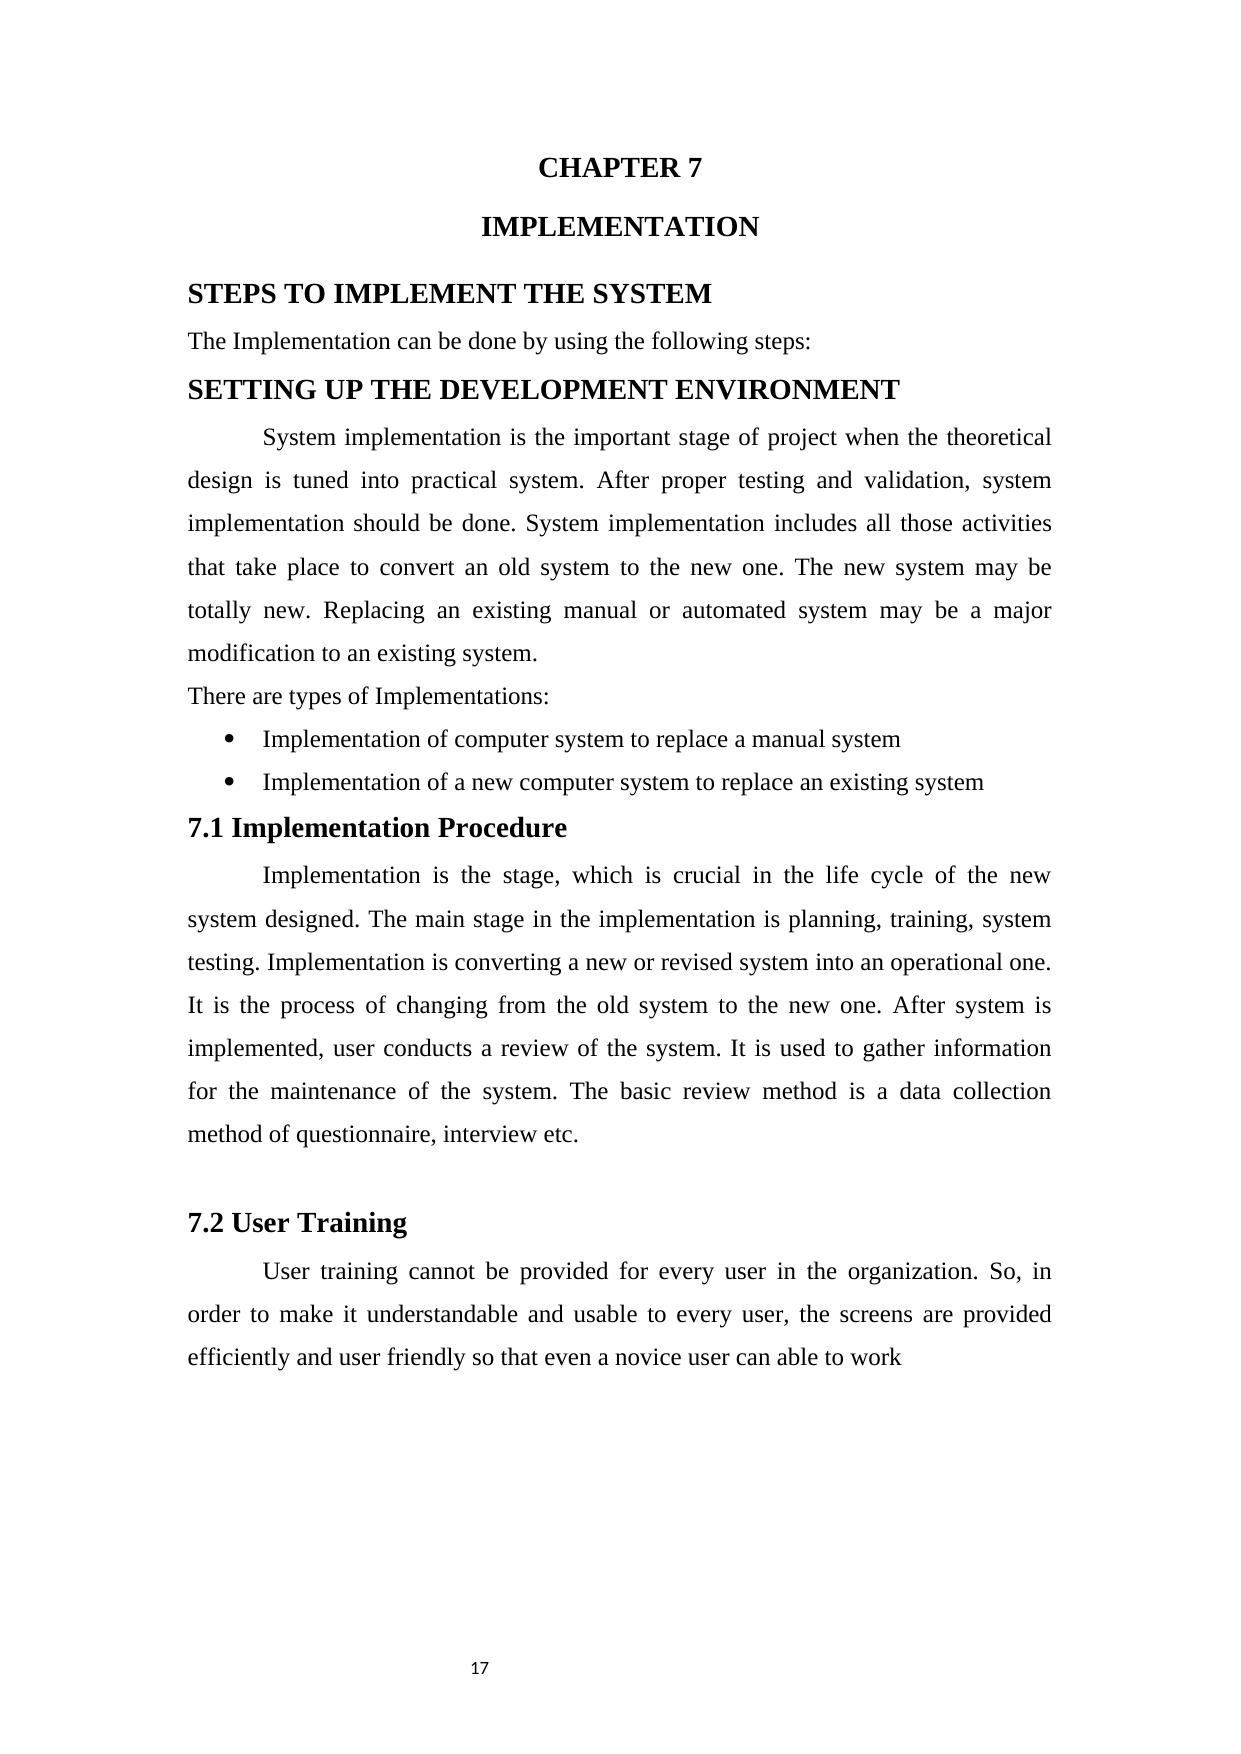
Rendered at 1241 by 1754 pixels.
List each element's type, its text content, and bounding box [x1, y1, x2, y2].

text Implementation is the stage, which is crucial in the life cycle of the new system designed. The main stage in the implementation is planning, training, system testing. Implementation is converting a new or revised system into an operational one. It is the process of changing from the old system to the new one. After system is implemented, user conducts a review of the system. It is used to gather information for the maintenance of the system. The basic review method is a data collection method of questionnaire, interview etc. [187, 861, 1053, 1148]
text 7.1 Implementation Procedure [187, 810, 1053, 844]
text There are types of Implementations: [187, 681, 1053, 710]
list Implementation of computer system to replace a manual system [225, 724, 1053, 753]
text The Implementation can be done by using the following steps: [187, 326, 1053, 355]
text 7.2 User Training [187, 1206, 1053, 1239]
list Implementation of a new computer system to replace an existing system [225, 767, 1053, 796]
text SETTING UP THE DEVELOPMENT ENVIRONMENT [187, 372, 1053, 405]
text User training cannot be provided for every user in the organization. So, in order to make it understandable and usable to every user, the screens are provided efficiently and user friendly so that even a novice user can able to work [187, 1256, 1053, 1371]
text STEPS TO IMPLEMENT THE SYSTEM [187, 276, 1053, 309]
text CHAPTER 7 [187, 150, 1053, 183]
text IMPLEMENTATION [187, 209, 1053, 242]
text System implementation is the important stage of project when the theoretical design is tuned into practical system. After proper testing and validation, system implementation should be done. System implementation includes all those activities that take place to convert an old system to the new one. The new system may be totally new. Replacing an existing manual or automated system may be a major modification to an existing system. [187, 422, 1053, 667]
